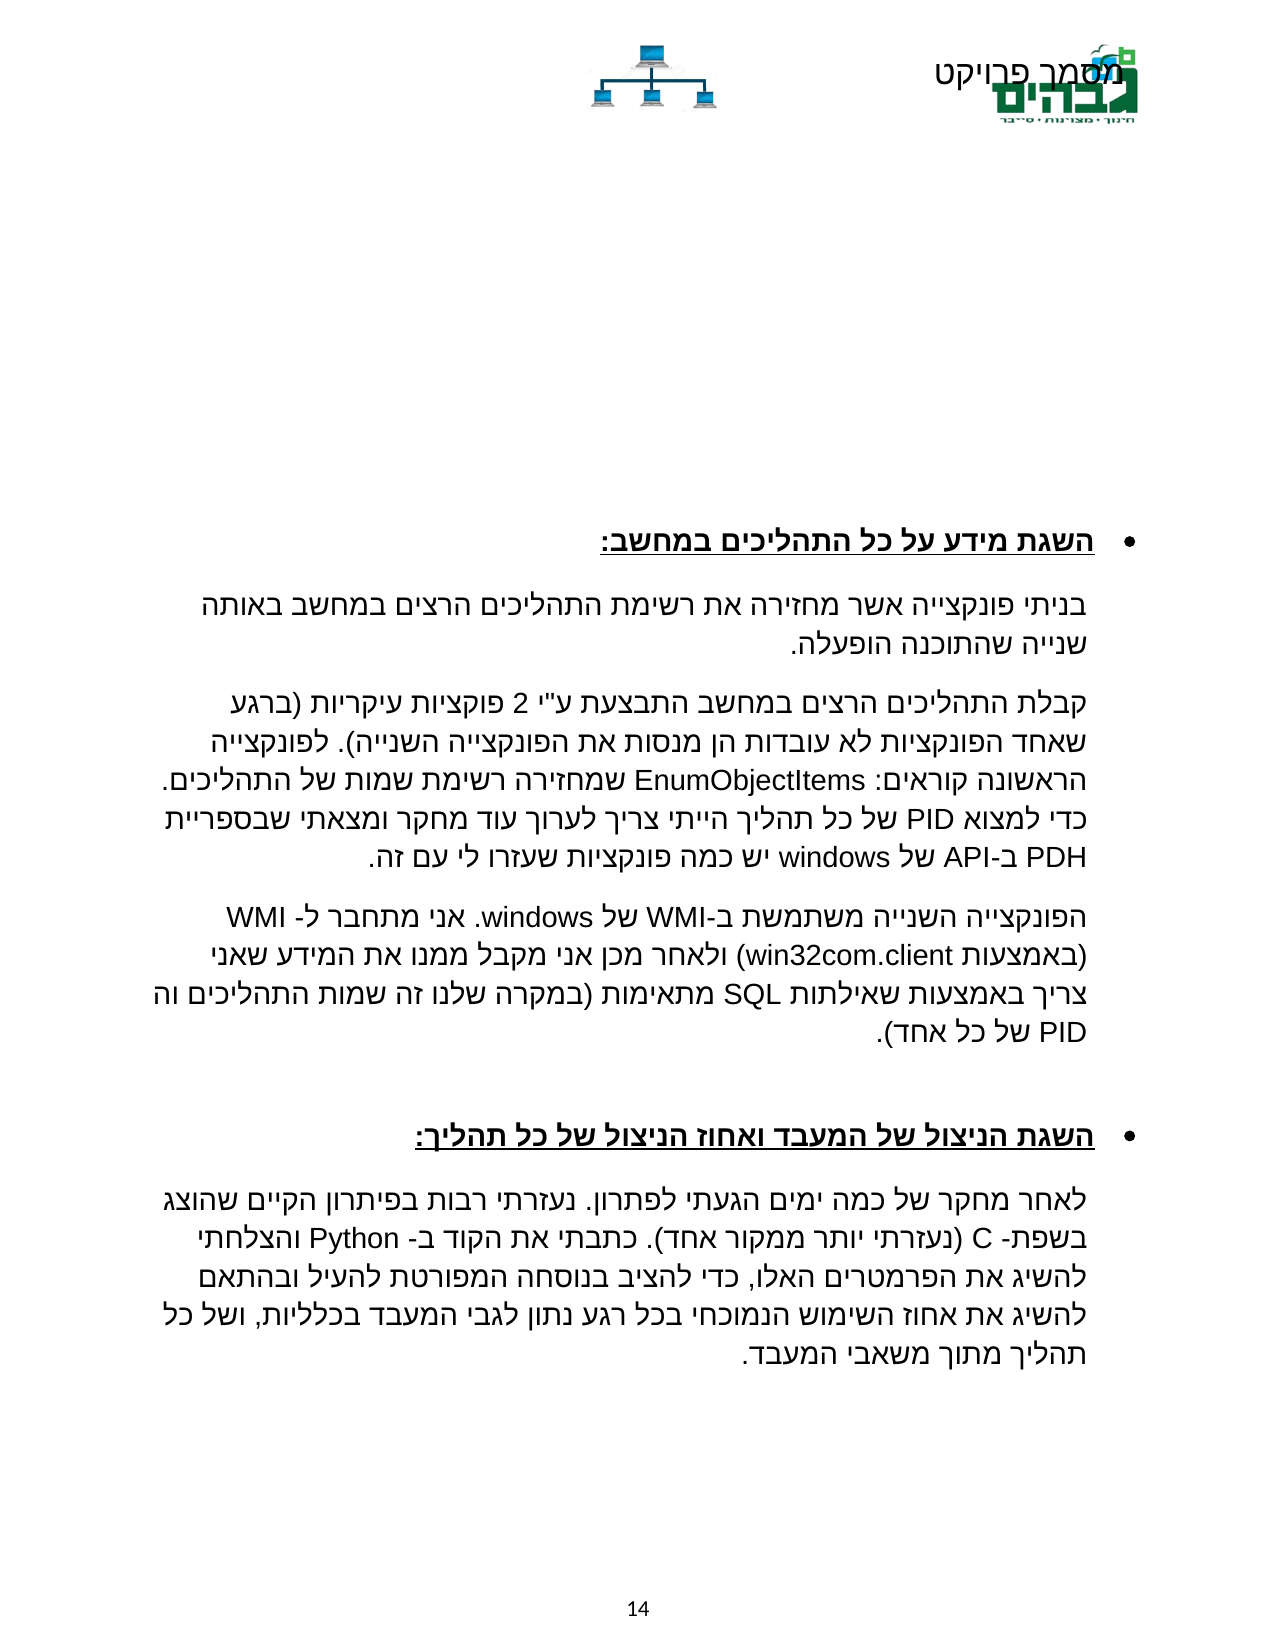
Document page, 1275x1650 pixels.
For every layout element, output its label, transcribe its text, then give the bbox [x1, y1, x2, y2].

list השגת הניצול של המעבד ואחוז הניצול של כל תהליך: [150, 1119, 1124, 1152]
text קבלת התהליכים הרצים במחשב התבצעת ע"י 2 פוקציות עיקריות (ברגע שאחד הפונקציות לא עובדות הן מנסות את הפונקצייה השנייה). לפונקצייה הראשונה קוראים: EnumObjectItems שמחזירה רשימת שמות של התהליכים. כדי למצוא PID של כל תהליך הייתי צריך לערוך עוד מחקר ומצאתי שבספריית PDH ב-API של windows יש כמה פונקציות שעזרו לי עם זה. [150, 686, 1087, 874]
text לאחר מחקר של כמה ימים הגעתי לפתרון. נעזרתי רבות בפיתרון הקיים שהוצג בשפת- C (נעזרתי יותר ממקור אחד). כתבתי את הקוד ב- Python והצלחתי להשיג את הפרמטרים האלו, כדי להציב בנוסחה המפורטת להעיל ובהתאם להשיג את אחוז השימוש הנמוכחי בכל רגע נתון לגבי המעבד בכלליות, ושל כל תהליך מתוך משאבי המעבד. [150, 1182, 1087, 1370]
text בניתי פונקצייה אשר מחזירה את רשימת התהליכים הרצים במחשב באותה שנייה שהתוכנה הופעלה. [150, 588, 1087, 660]
picture [972, 39, 1155, 129]
text הפונקצייה השנייה משתמשת ב-WMI של windows. אני מתחבר ל- WMI (באמצעות win32com.client) ולאחר מכן אני מקבל ממנו את המידע שאני צריך באמצעות שאילתות SQL מתאימות (במקרה שלנו זה שמות התהליכים והPID של כל אחד). [150, 900, 1087, 1049]
picture [587, 38, 717, 112]
list השגת מידע על כל התהליכים במחשב: [150, 524, 1124, 558]
